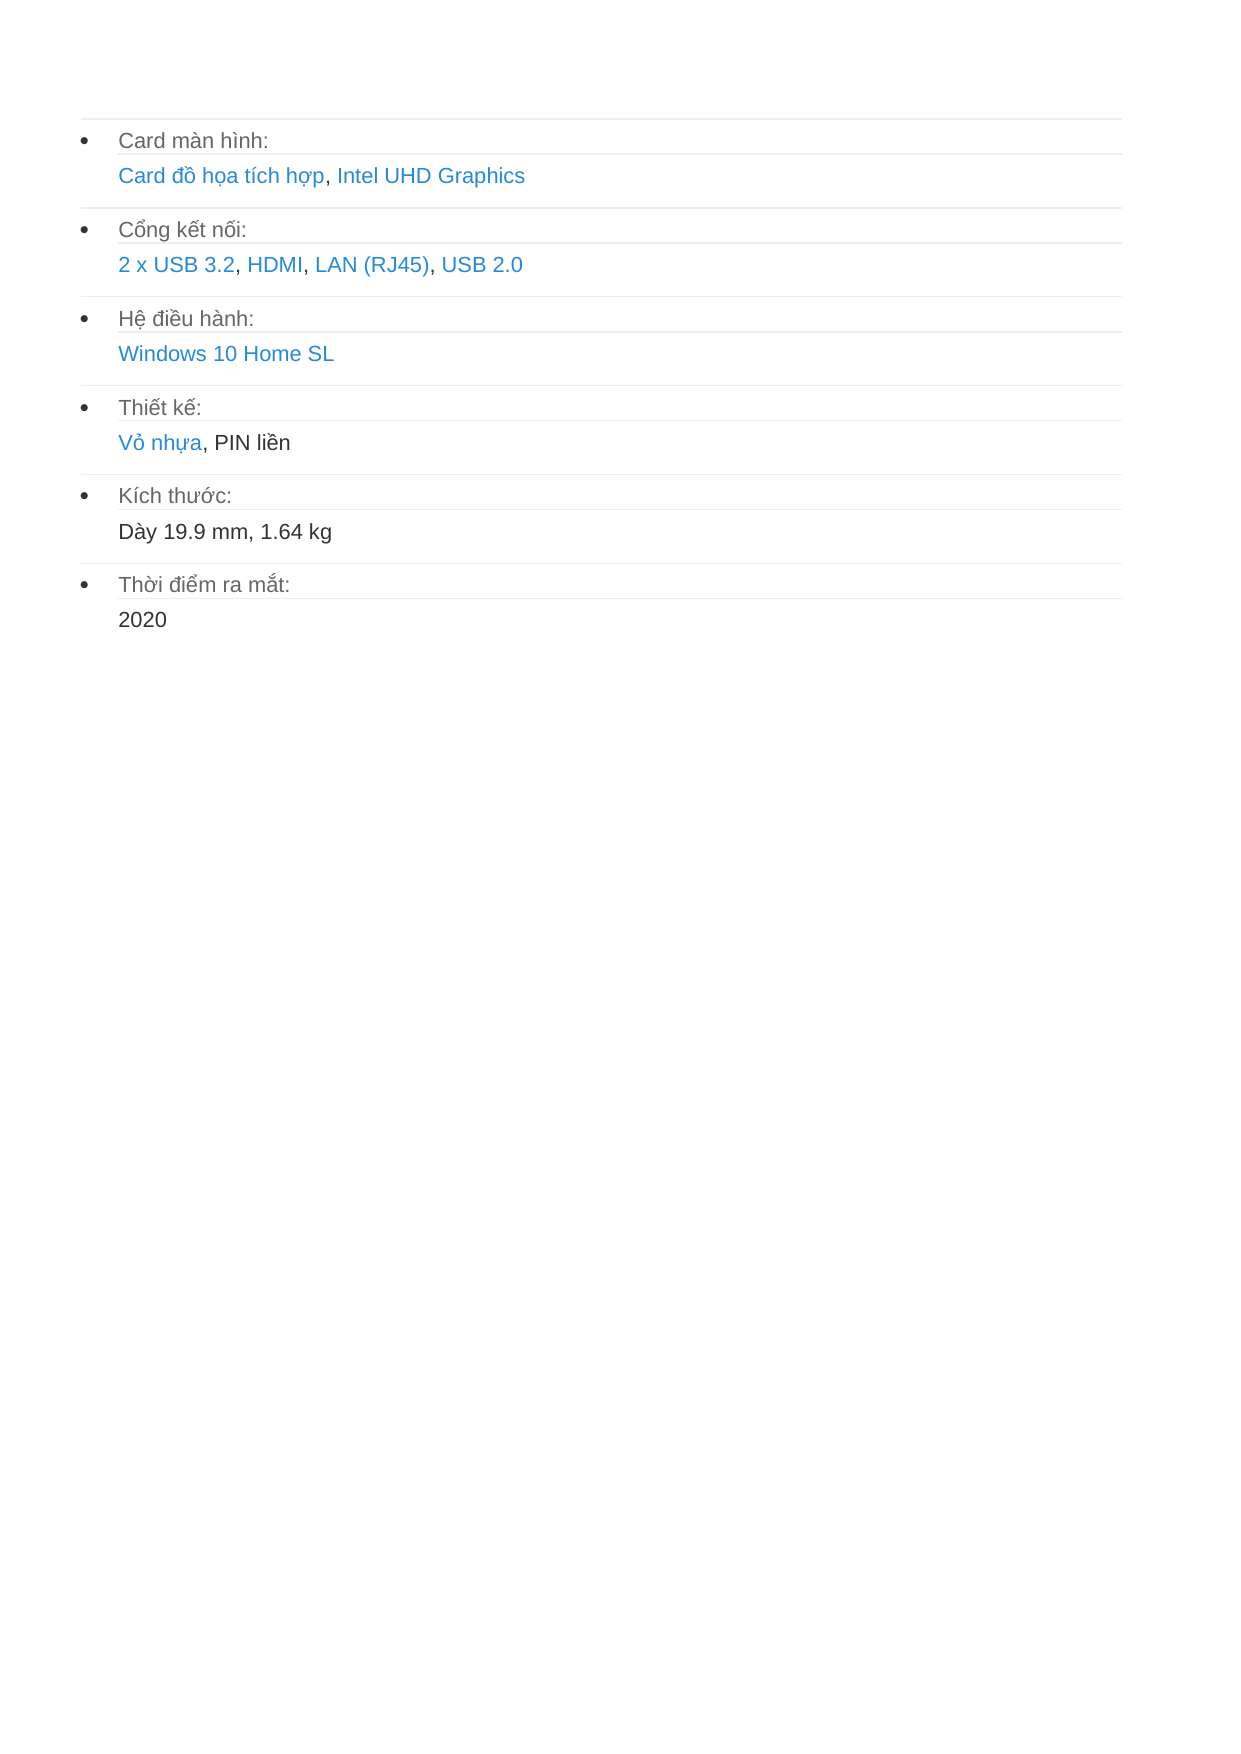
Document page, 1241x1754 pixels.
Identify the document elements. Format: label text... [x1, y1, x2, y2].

list Hệ điều hành: [81, 297, 1122, 331]
list Thiết kế: [81, 386, 1122, 420]
list Cổng kết nối: [81, 209, 1122, 242]
text 2020 [118, 599, 1122, 633]
list Card màn hình: [81, 120, 1122, 153]
text Vỏ nhựa, PIN liền [118, 421, 1122, 455]
list Kích thước: [81, 475, 1122, 509]
text 2 x USB 3.2, HDMI, LAN (RJ45), USB 2.0 [118, 244, 1122, 277]
list Thời điểm ra mắt: [81, 564, 1122, 597]
text Card đồ họa tích hợp, Intel UHD Graphics [118, 155, 1122, 188]
text Dày 19.9 mm, 1.64 kg [118, 510, 1122, 544]
text Windows 10 Home SL [118, 333, 1122, 366]
